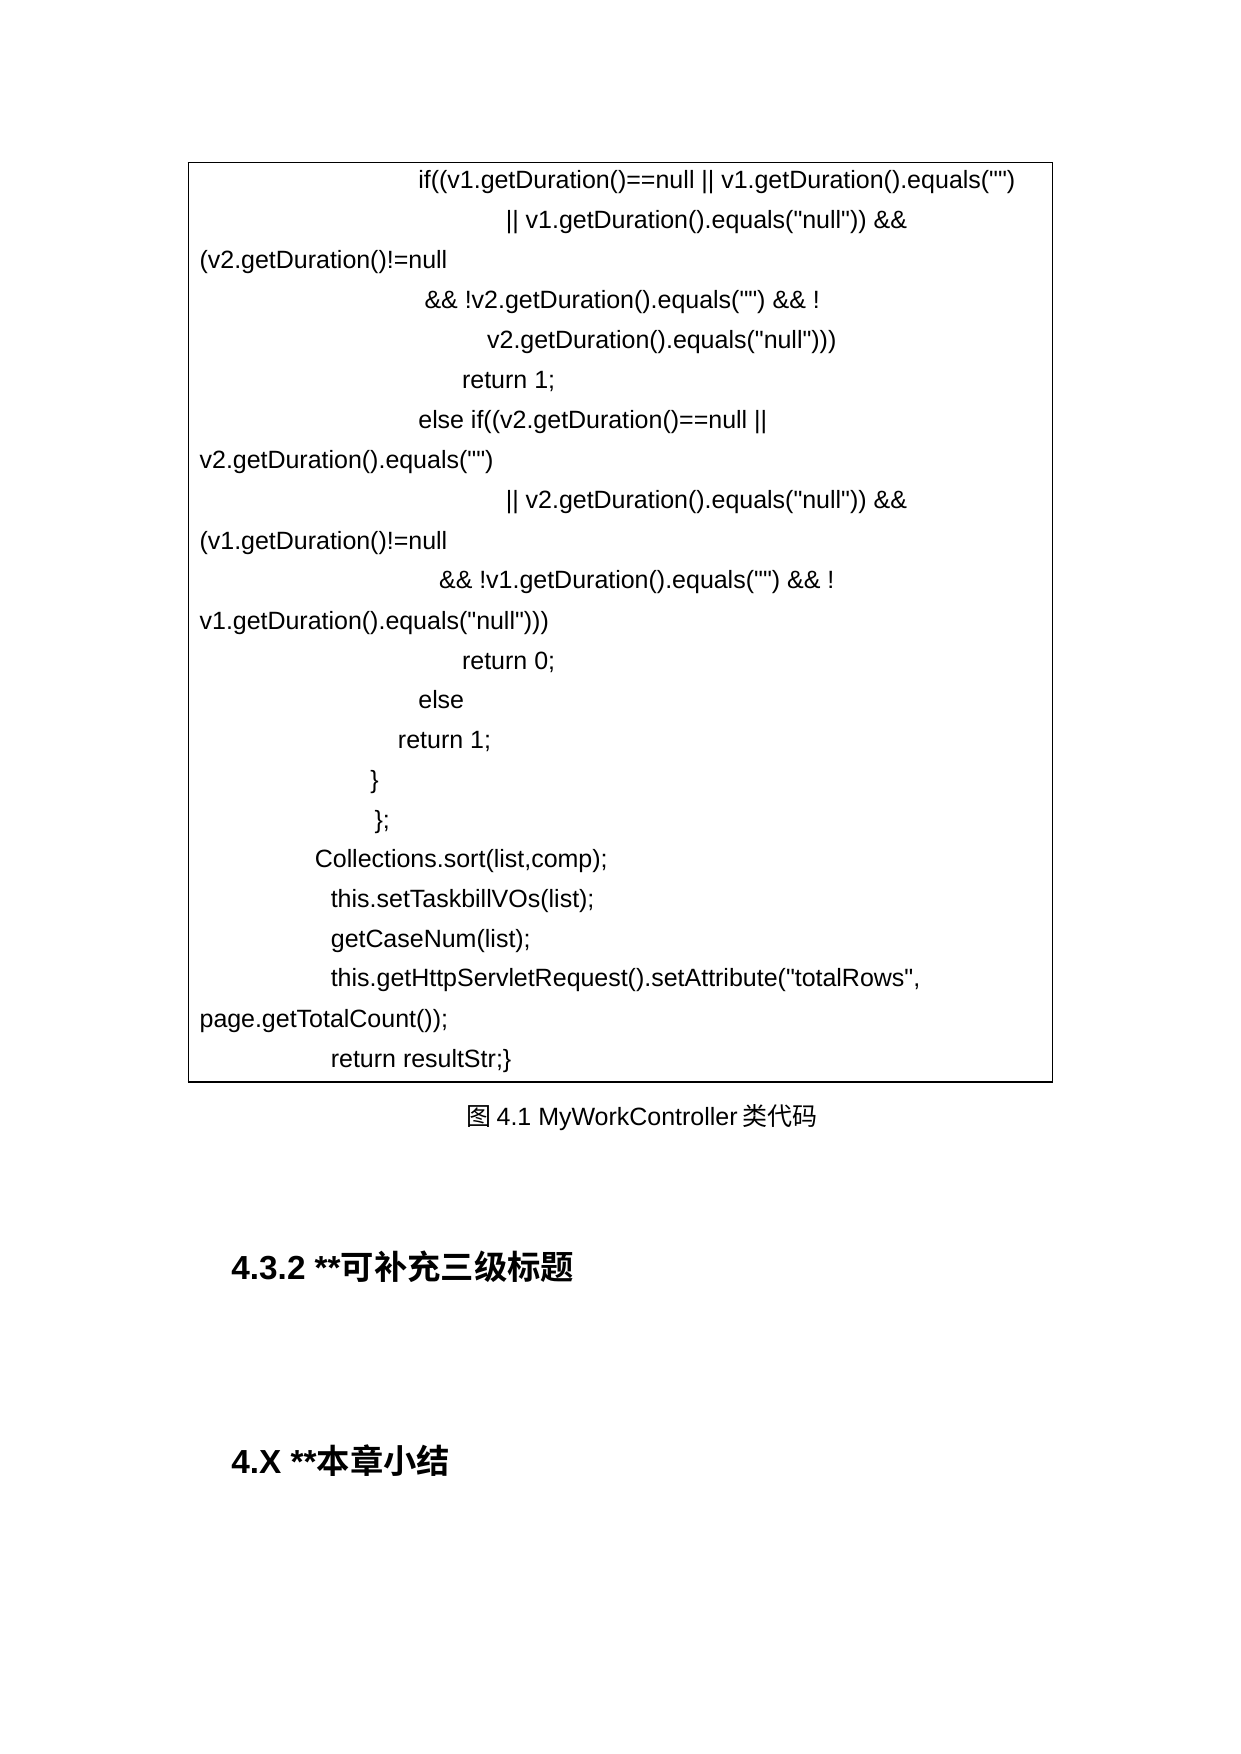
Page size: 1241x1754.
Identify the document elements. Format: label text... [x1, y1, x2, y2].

text 图4.1 MyWorkController类代码 [187, 1082, 1053, 1147]
subtitle 4.X **本章小结 [187, 1426, 1053, 1491]
subtitle 4.3.2 **可补充三级标题 [187, 1232, 1053, 1297]
